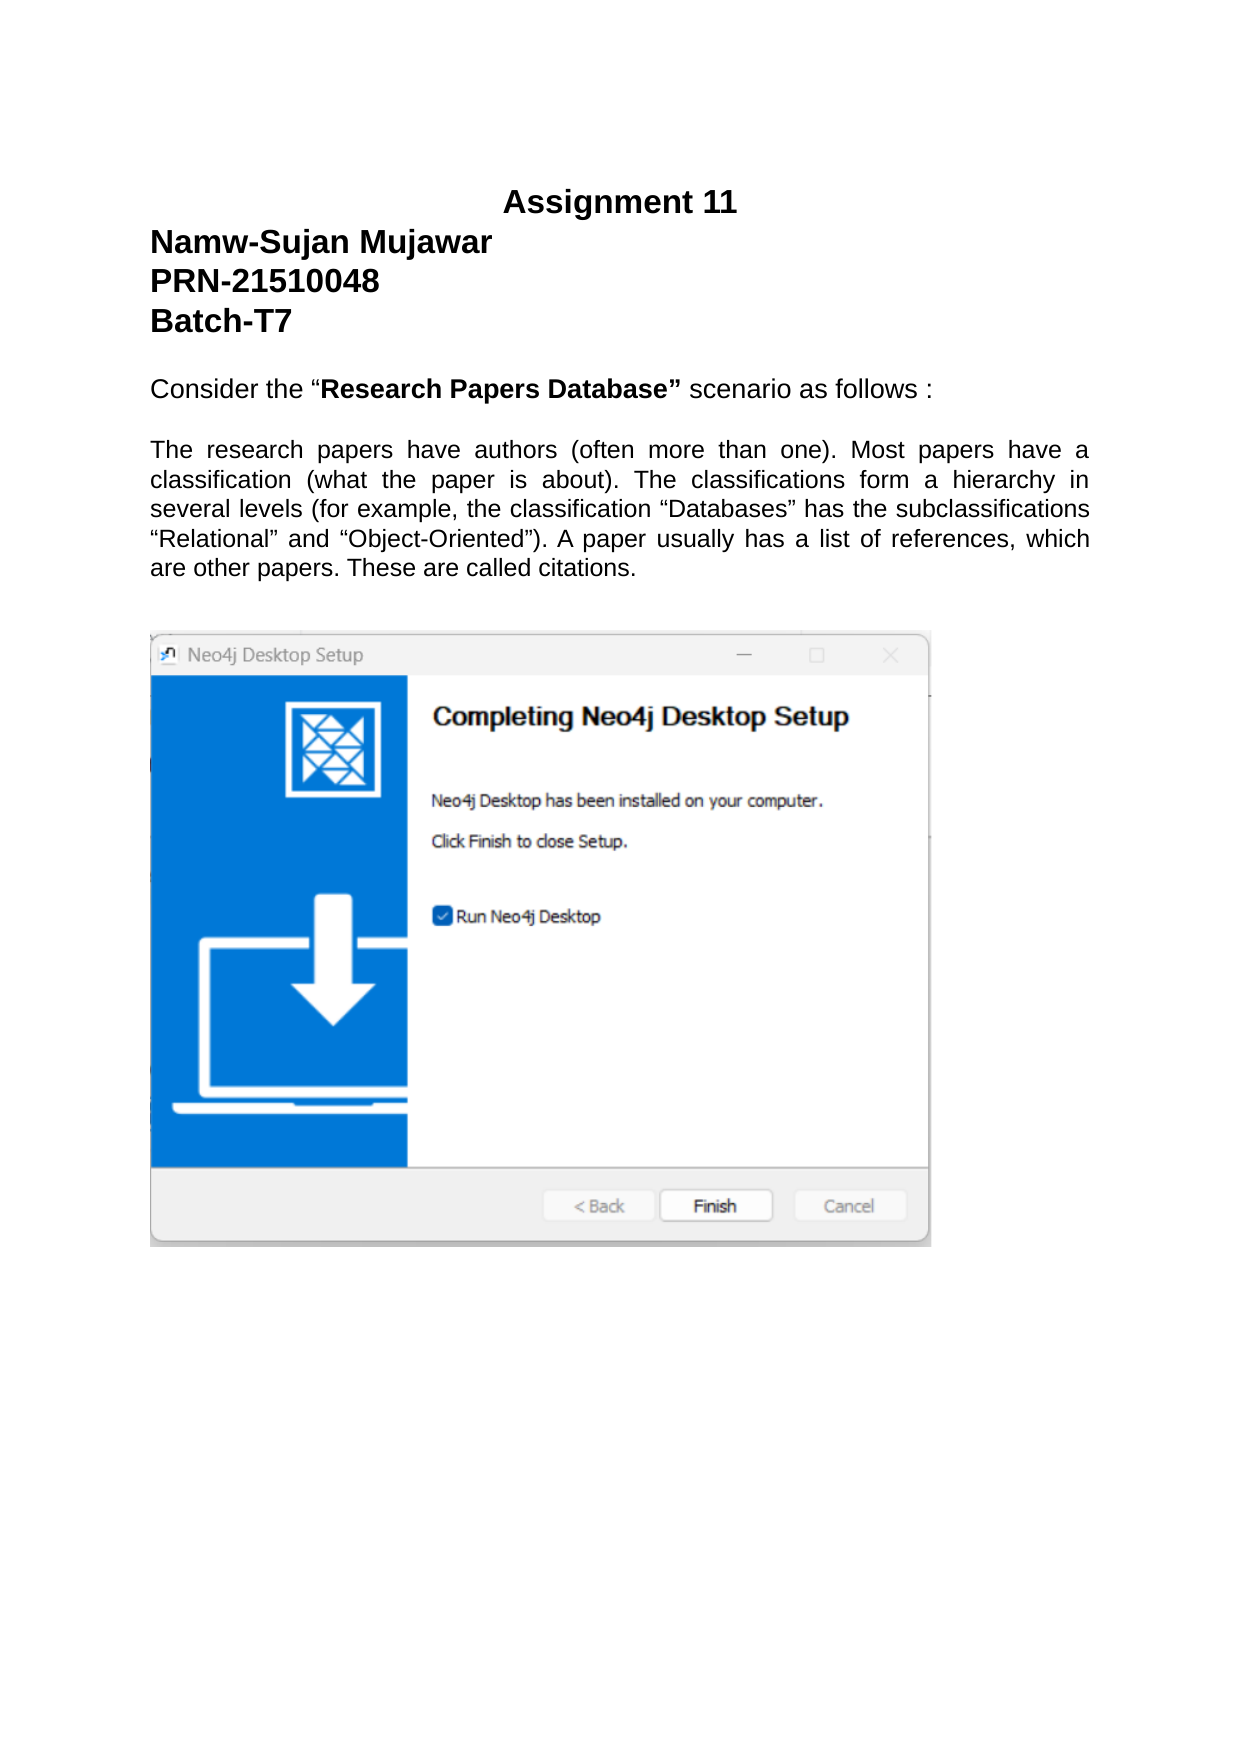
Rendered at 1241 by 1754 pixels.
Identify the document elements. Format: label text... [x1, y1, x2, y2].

text The research papers have authors (often more than one). Most papers have a classification (what the paper is about). The classifications form a hierarchy in several levels (for example, the classification “Databases” has the subclassifications “Relational” and “Object-Oriented”). A paper usually has a list of references, which are other papers. These are called citations. [150, 435, 1091, 582]
picture [150, 630, 932, 1247]
text Namw-Sujan Mujawar [150, 222, 1090, 260]
text Consider the “Research Papers Database” scenario as follows : [150, 373, 1090, 404]
text PRN-21510048 [150, 261, 1090, 300]
text Batch-T7 [150, 301, 1090, 339]
text Assignment 11 [150, 182, 1090, 221]
